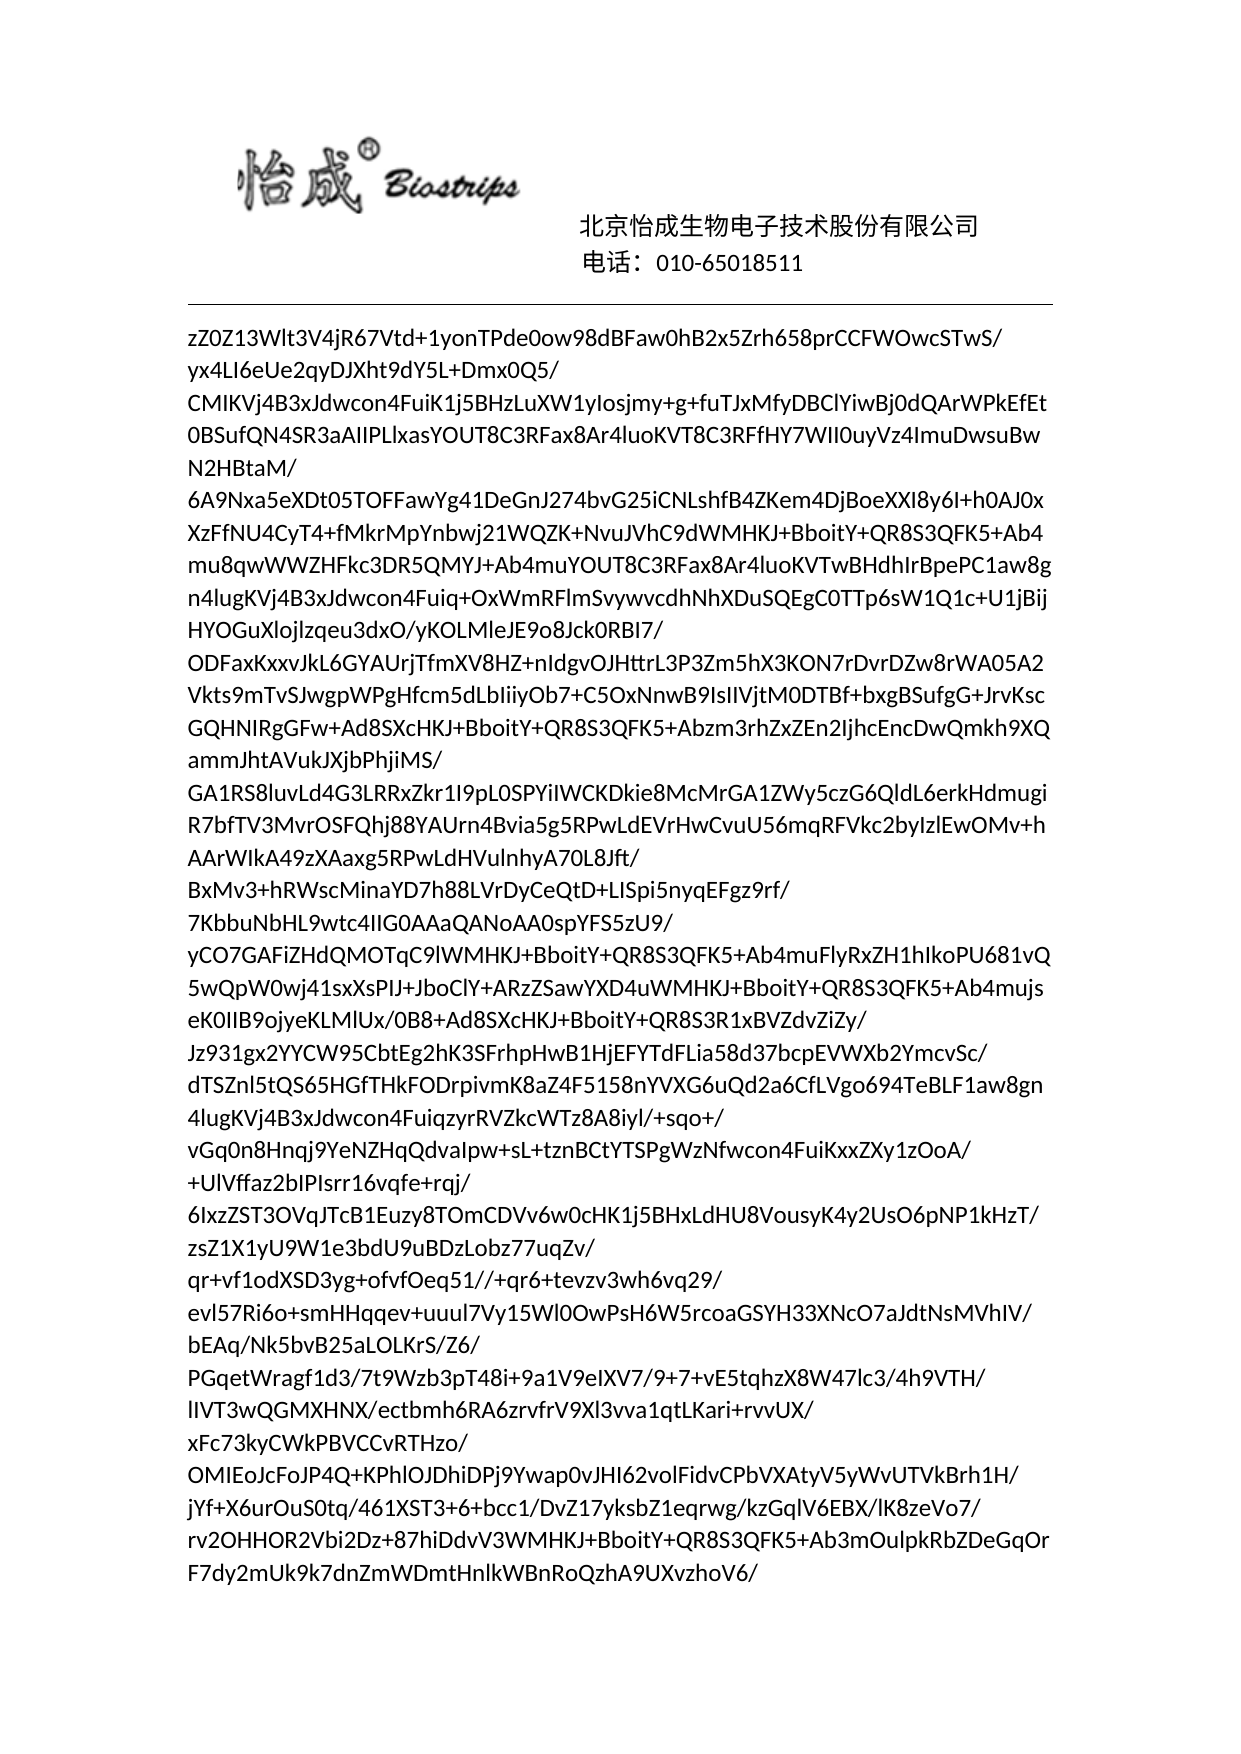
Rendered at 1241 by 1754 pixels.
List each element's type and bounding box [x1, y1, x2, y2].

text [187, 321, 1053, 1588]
picture [237, 119, 580, 236]
